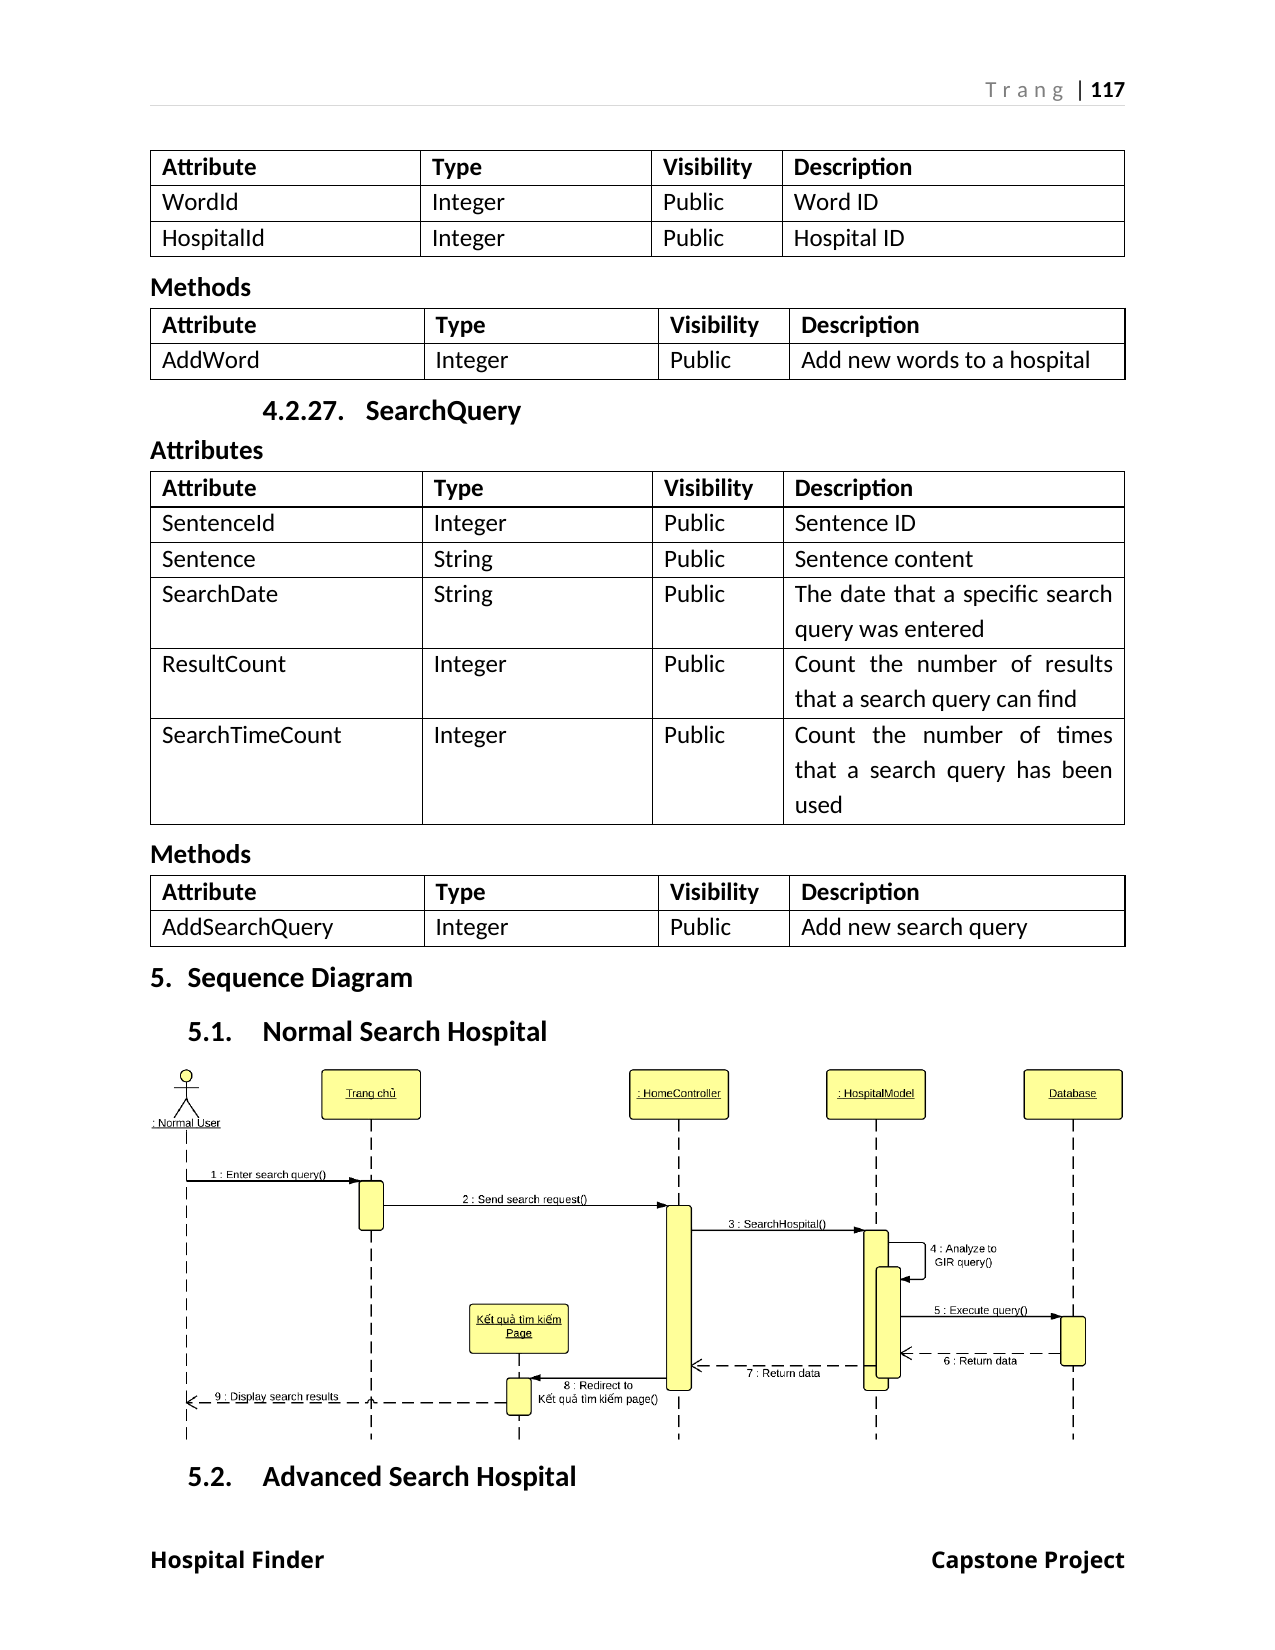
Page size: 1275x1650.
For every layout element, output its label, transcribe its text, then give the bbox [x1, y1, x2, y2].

table_cell WordId [151, 186, 420, 221]
table_cell Count the number of results that a search query can find [784, 649, 1124, 718]
table_cell Integer [421, 186, 651, 221]
list Sequence Diagram [150, 959, 1125, 995]
table_cell String [423, 578, 652, 648]
table_header Visibility [659, 309, 789, 343]
table_cell SearchTimeCount [151, 719, 422, 823]
table_header Attribute [151, 151, 420, 185]
picture [150, 1066, 1125, 1442]
table_header Visibility [653, 472, 783, 506]
list Normal Search Hospital [187, 1013, 1125, 1048]
table_header Type [423, 472, 652, 506]
table_cell Integer [425, 911, 658, 946]
table_cell Sentence [151, 543, 422, 577]
table_cell SearchDate [151, 578, 422, 648]
table_cell String [423, 543, 652, 577]
table_header Attribute [151, 876, 424, 910]
table_cell The date that a specific search query was entered [784, 578, 1124, 648]
text Methods [150, 837, 1125, 870]
table_cell Public [659, 344, 789, 378]
table_cell Integer [421, 222, 651, 256]
table_cell Hospital ID [783, 222, 1124, 256]
table_header Description [790, 309, 1124, 343]
table_header Type [425, 876, 658, 910]
table_header Type [425, 309, 658, 343]
table_header Attribute [151, 309, 424, 343]
table_cell Public [653, 543, 783, 577]
table_header Attribute [151, 472, 422, 506]
table_cell Public [653, 578, 783, 648]
text Attributes [150, 433, 1125, 466]
table_cell Public [652, 222, 782, 256]
table_cell Public [652, 186, 782, 221]
table_cell Integer [423, 719, 652, 823]
table_header Type [421, 151, 651, 185]
table_header Description [784, 472, 1124, 506]
table_cell Public [653, 649, 783, 718]
table_cell Integer [425, 344, 658, 378]
table_header Description [783, 151, 1124, 185]
table_cell Public [659, 911, 789, 946]
table_cell Sentence ID [784, 508, 1124, 542]
table_cell Public [653, 719, 783, 823]
table_cell Word ID [783, 186, 1124, 221]
table_cell SentenceId [151, 508, 422, 542]
list Advanced Search Hospital [187, 1458, 1125, 1494]
table_cell ResultCount [151, 649, 422, 718]
table_cell Integer [423, 649, 652, 718]
table_cell AddSearchQuery [151, 911, 424, 946]
table_cell Public [653, 508, 783, 542]
table_cell HospitalId [151, 222, 420, 256]
table_cell Integer [423, 508, 652, 542]
table_header Visibility [659, 876, 789, 910]
table_header Visibility [652, 151, 782, 185]
table_cell Sentence content [784, 543, 1124, 577]
text Methods [150, 270, 1125, 303]
table_cell AddWord [151, 344, 424, 378]
table_header Description [790, 876, 1124, 910]
table_cell Add new search query [790, 911, 1124, 946]
list SearchQuery [262, 392, 1125, 428]
table_cell Count the number of times that a search query has been used [784, 719, 1124, 823]
table_cell Add new words to a hospital [790, 344, 1124, 378]
